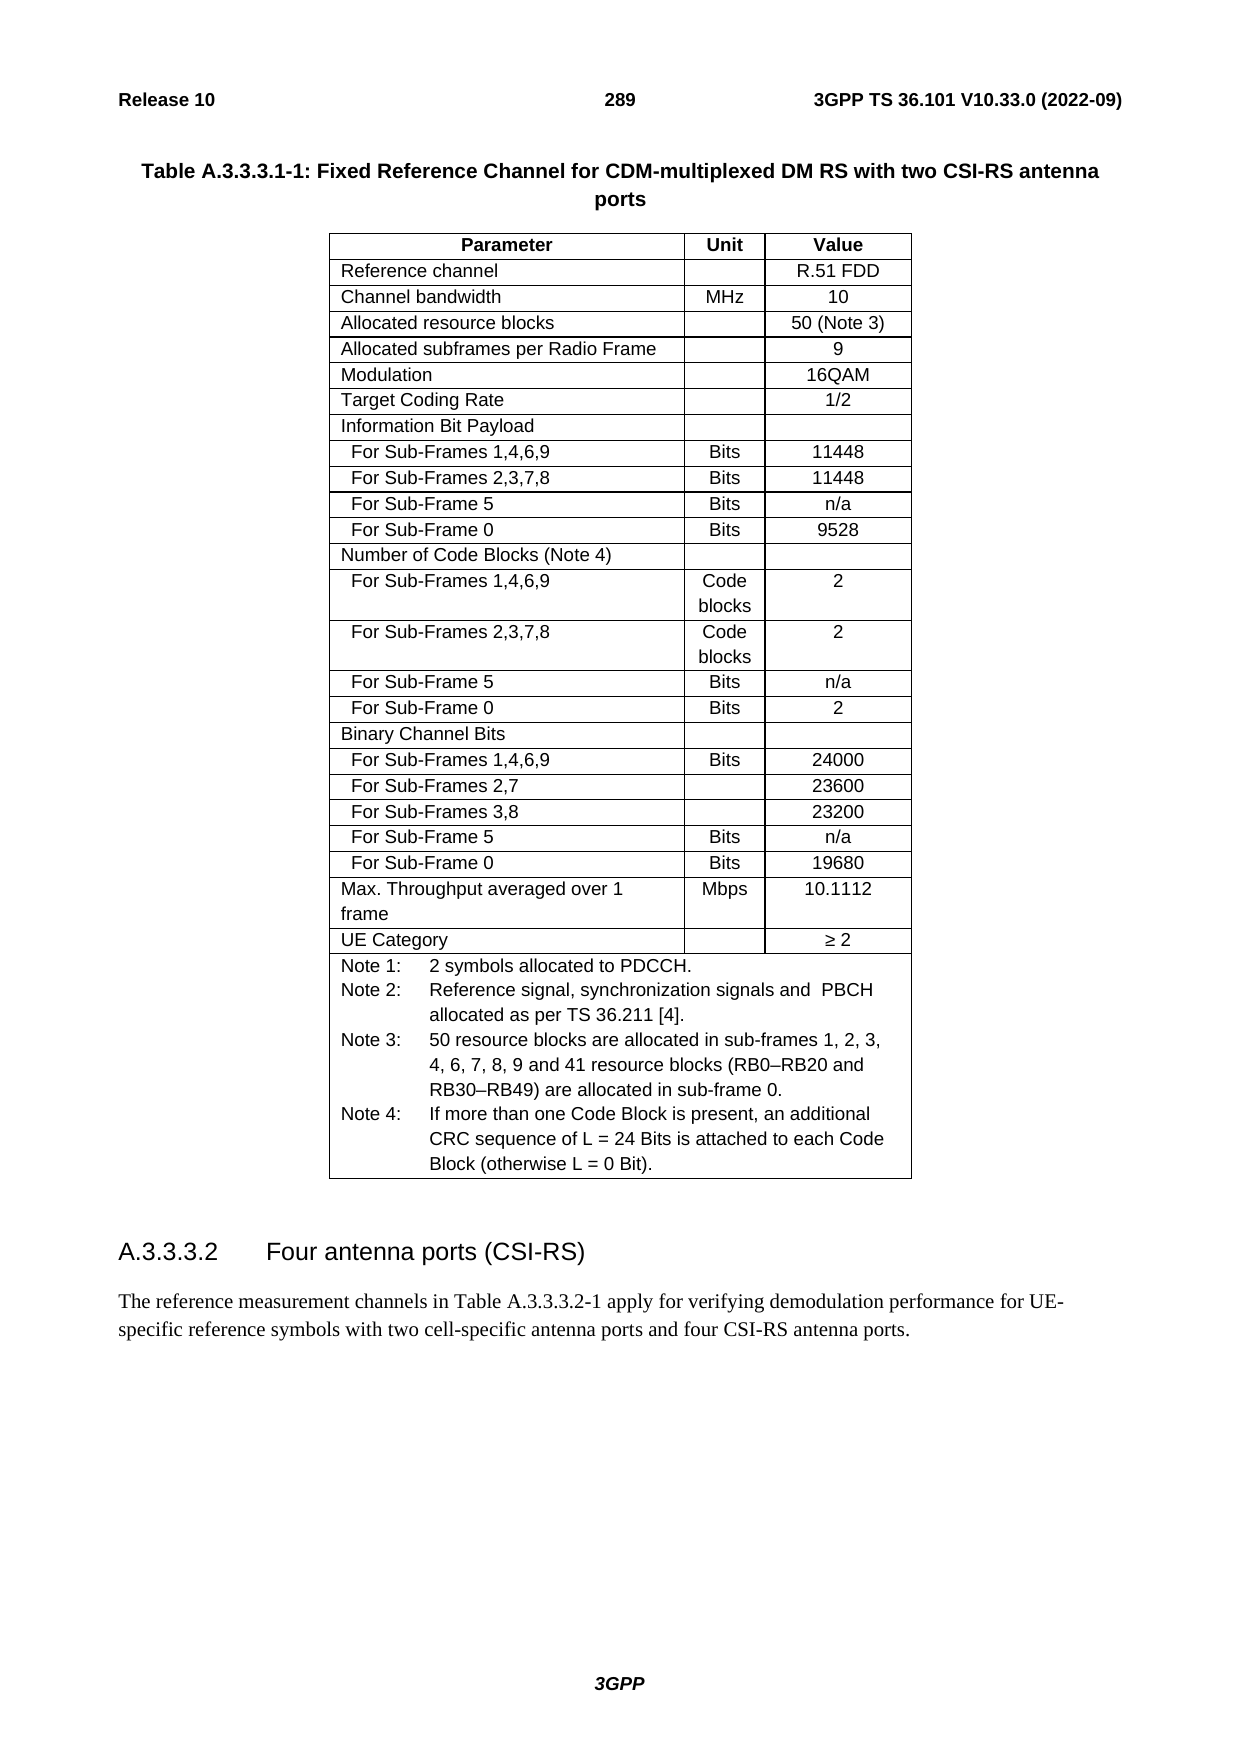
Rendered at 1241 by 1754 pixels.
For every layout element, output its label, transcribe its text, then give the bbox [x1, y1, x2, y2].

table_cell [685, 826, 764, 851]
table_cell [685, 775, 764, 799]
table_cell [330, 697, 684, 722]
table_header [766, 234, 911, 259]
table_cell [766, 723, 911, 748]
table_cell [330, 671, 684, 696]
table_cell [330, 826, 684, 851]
text Table A.3.3.3.1-1: Fixed Reference Channel for CDM-multiplexed DM RS with two CSI-RS antenna ports [118, 147, 1122, 211]
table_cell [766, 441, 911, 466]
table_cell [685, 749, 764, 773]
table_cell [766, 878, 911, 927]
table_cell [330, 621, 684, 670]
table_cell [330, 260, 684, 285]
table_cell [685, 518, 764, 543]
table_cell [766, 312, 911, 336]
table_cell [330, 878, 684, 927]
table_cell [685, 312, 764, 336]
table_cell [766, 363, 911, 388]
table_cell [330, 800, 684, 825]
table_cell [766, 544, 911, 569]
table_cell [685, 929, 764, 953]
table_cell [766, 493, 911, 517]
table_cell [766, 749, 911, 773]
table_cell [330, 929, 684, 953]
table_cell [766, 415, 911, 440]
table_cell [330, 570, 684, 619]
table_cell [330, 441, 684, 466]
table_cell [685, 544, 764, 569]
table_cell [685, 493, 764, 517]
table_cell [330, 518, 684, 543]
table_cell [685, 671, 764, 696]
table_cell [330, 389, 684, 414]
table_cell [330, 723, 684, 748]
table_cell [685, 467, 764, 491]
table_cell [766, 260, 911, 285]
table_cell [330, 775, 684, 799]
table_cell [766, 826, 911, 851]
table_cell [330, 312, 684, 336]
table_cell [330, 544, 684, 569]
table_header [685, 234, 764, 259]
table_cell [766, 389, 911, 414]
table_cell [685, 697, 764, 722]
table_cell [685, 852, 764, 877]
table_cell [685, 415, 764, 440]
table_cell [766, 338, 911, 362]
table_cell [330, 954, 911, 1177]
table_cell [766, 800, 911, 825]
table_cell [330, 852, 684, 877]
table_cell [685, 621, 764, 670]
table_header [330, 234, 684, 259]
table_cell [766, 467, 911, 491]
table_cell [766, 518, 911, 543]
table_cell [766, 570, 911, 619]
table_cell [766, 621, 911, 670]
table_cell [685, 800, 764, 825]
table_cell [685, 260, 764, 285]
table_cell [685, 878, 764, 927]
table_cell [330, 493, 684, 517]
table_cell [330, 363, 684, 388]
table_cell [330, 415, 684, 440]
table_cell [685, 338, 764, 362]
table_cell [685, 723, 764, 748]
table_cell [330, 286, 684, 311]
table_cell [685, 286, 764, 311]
subtitle A.3.3.3.2 Four antenna ports (CSI-RS) [118, 1237, 1122, 1266]
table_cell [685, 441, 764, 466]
text The reference measurement channels in Table A.3.3.3.2-1 apply for verifying demodulation performance for UE-specific reference symbols with two cell-specific antenna ports and four CSI-RS antenna ports. [118, 1289, 1122, 1341]
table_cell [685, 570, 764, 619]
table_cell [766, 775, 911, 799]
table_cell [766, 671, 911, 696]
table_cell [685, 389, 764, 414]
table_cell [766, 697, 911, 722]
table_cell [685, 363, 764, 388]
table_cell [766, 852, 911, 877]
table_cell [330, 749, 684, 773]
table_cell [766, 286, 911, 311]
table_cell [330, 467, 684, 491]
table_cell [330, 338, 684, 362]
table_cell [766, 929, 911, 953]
